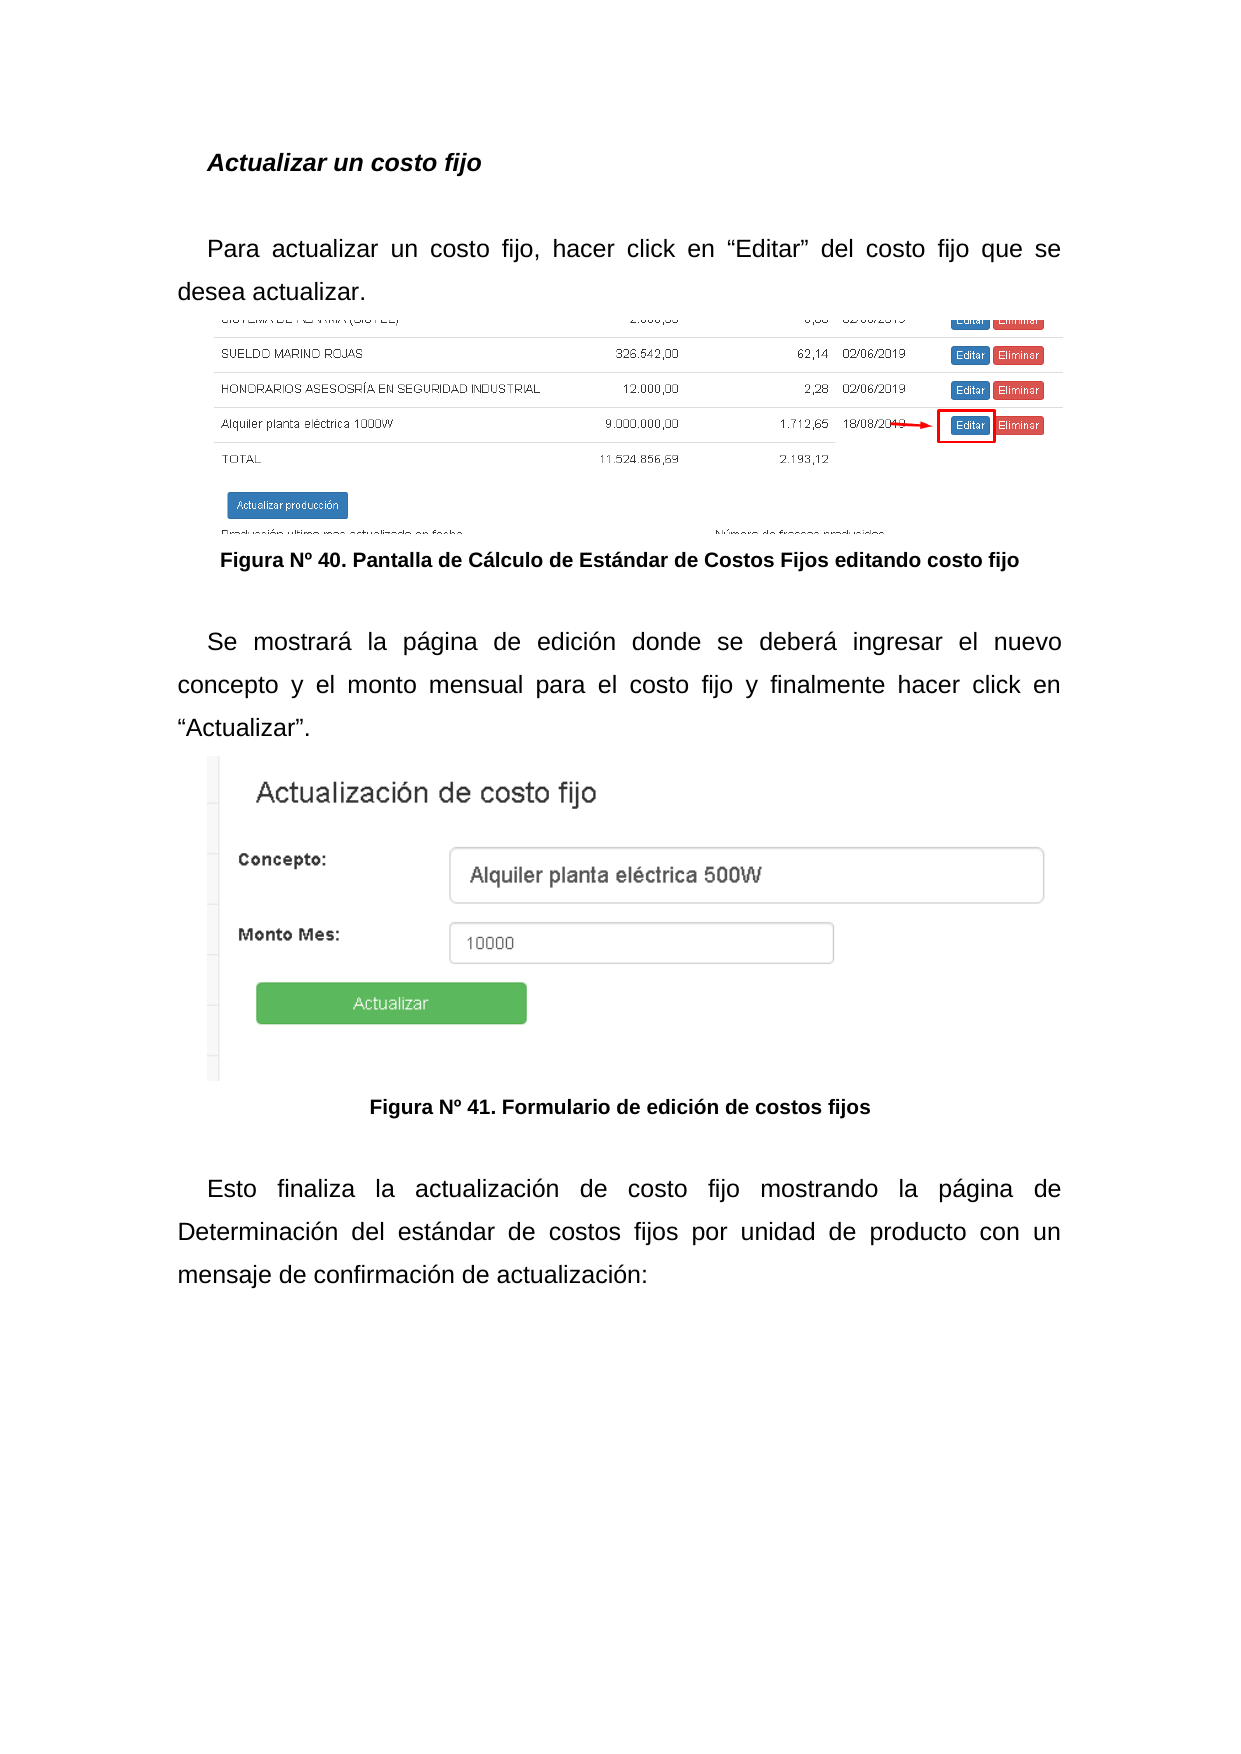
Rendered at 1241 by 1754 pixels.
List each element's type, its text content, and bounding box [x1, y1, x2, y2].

text Figura Nº 41. Formulario de edición de costos fijos [177, 1095, 1063, 1119]
text Para actualizar un costo fijo, hacer click en “Editar” del costo fijo que se desea actualizar. [177, 234, 1063, 306]
text Actualizar un costo fijo [177, 148, 1063, 176]
text Se mostrará la página de edición donde se deberá ingresar el nuevo concepto y el monto mensual para el costo fijo y finalmente hacer click en “Actualizar”. [177, 627, 1063, 742]
text Esto finaliza la actualización de costo fijo mostrando la página de Determinación del estándar de costos fijos por unidad de producto con un mensaje de confirmación de actualización: [177, 1174, 1063, 1289]
picture [206, 756, 1069, 1081]
text Figura Nº 40. Pantalla de Cálculo de Estándar de Costos Fijos editando costo fijo [177, 548, 1063, 572]
picture [206, 320, 1069, 534]
